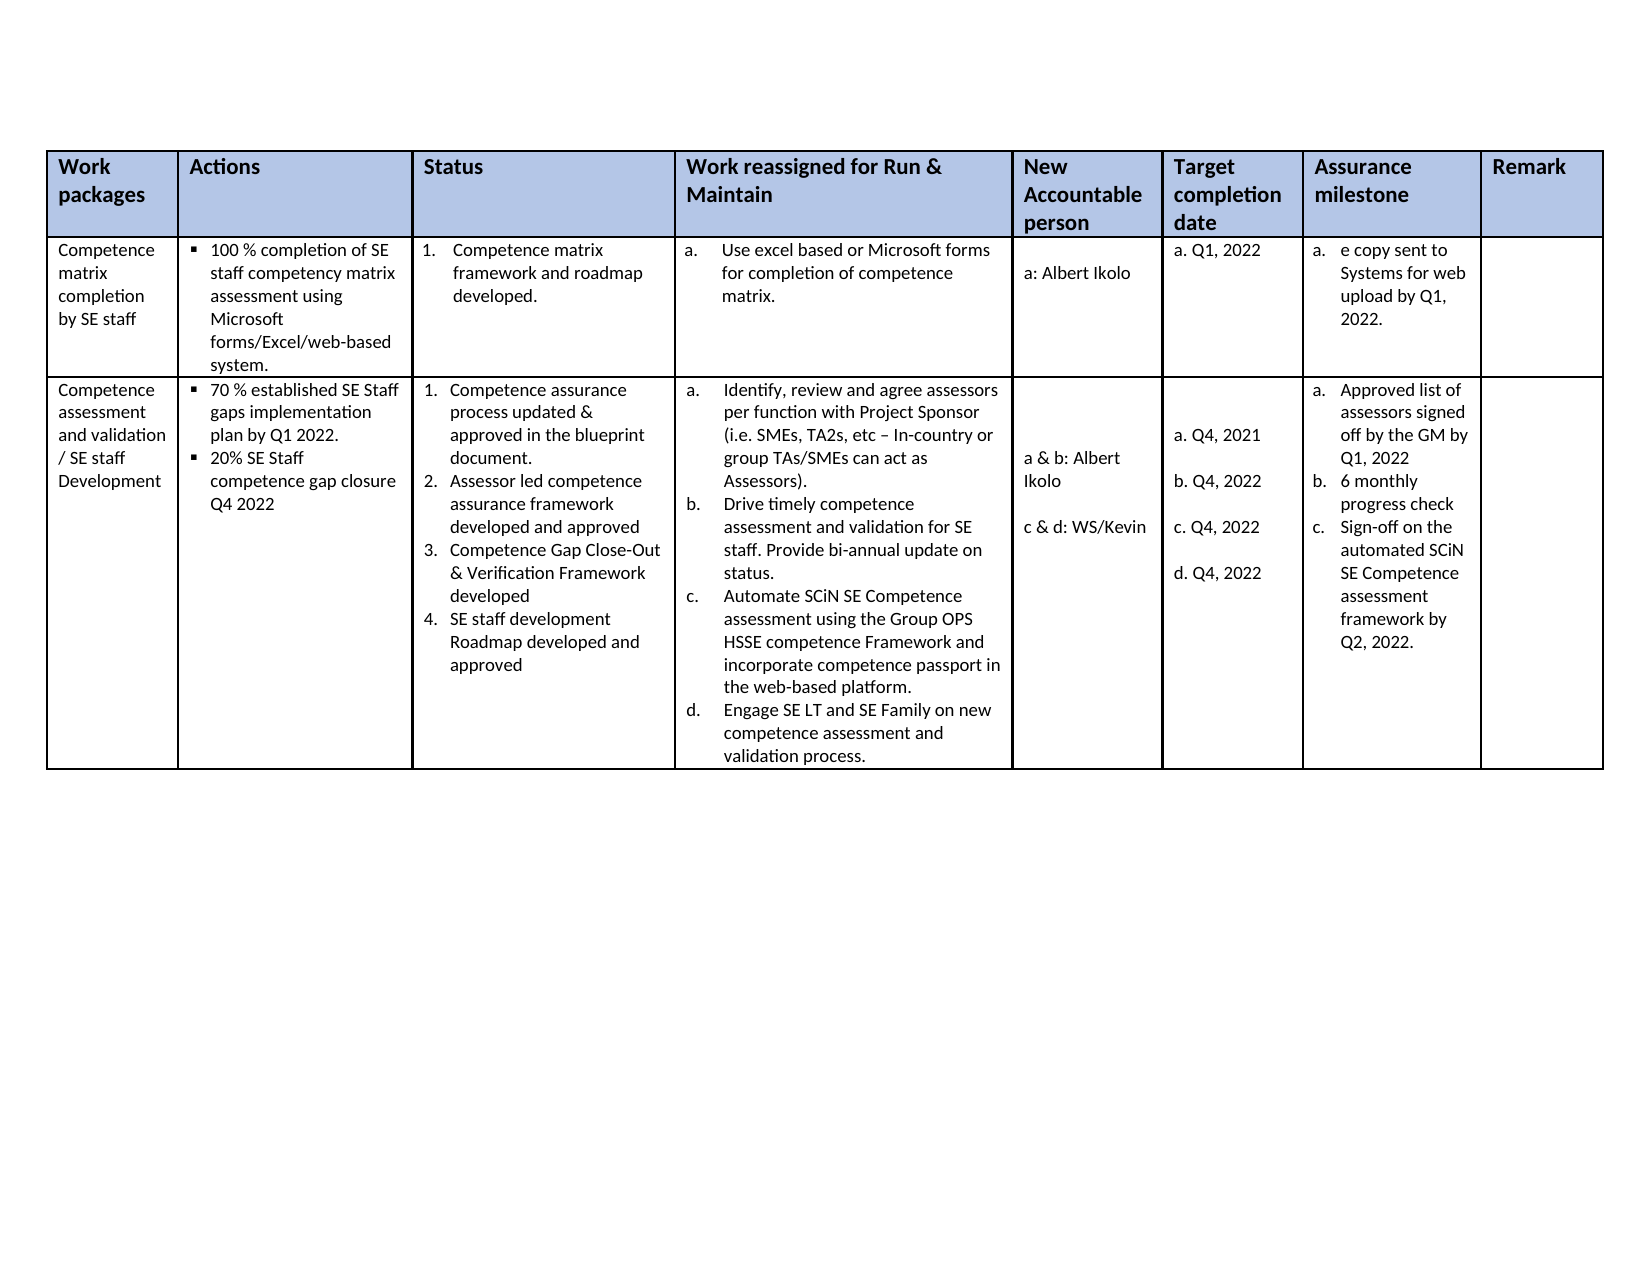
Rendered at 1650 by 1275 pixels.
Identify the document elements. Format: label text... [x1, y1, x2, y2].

table_header Work packages [48, 152, 177, 236]
table_cell a & b: Albert Ikolo c & d: WS/Kevin [1014, 378, 1161, 767]
table_cell Competence matrix framework and roadmap developed. [414, 238, 674, 376]
table_cell 100 % completion of SE staff competency matrix assessment using Microsoft forms/Excel/web-based system. [179, 238, 411, 376]
table_cell Competence assurance process updated & approved in the blueprint document. Assessor led competence assurance framework developed and approved Competence Gap Close-Out & Verification Framework developed SE staff development Roadmap developed and approved [414, 378, 674, 767]
table_cell Approved list of assessors signed off by the GM by Q1, 2022 6 monthly progress check Sign-off on the automated SCiN SE Competence assessment framework by Q2, 2022. [1304, 378, 1480, 767]
table_header Target completion date [1164, 152, 1302, 236]
table_cell a. Q1, 2022 [1164, 238, 1302, 376]
table_cell Use excel based or Microsoft forms for completion of competence matrix. [676, 238, 1011, 376]
table_header Actions [179, 152, 411, 236]
table_cell Competence assessment and validation / SE staff Development [48, 378, 177, 767]
table_cell Identify, review and agree assessors per function with Project Sponsor (i.e. SMEs, TA2s, etc – In-country or group TAs/SMEs can act as Assessors). Drive timely competence assessment and validation for SE staff. Provide bi-annual update on status. Automate SCiN SE Competence assessment using the Group OPS HSSE competence Framework and incorporate competence passport in the web-based platform. Engage SE LT and SE Family on new competence assessment and validation process. [676, 378, 1011, 767]
table_cell 70 % established SE Staff gaps implementation plan by Q1 2022. 20% SE Staff competence gap closure Q4 2022 [179, 378, 411, 767]
table_header Assurance milestone [1304, 152, 1480, 236]
table_cell [1482, 238, 1602, 376]
table_cell a: Albert Ikolo [1014, 238, 1161, 376]
table_cell [1482, 378, 1602, 767]
table_header Status [414, 152, 674, 236]
table_cell a. Q4, 2021 b. Q4, 2022 c. Q4, 2022 d. Q4, 2022 [1164, 378, 1302, 767]
table_header Work reassigned for Run & Maintain [676, 152, 1011, 236]
table_cell Competence matrix completion by SE staff [48, 238, 177, 376]
table_header New Accountable person [1014, 152, 1161, 236]
table_cell e copy sent to Systems for web upload by Q1, 2022. [1304, 238, 1480, 376]
table_header Remark [1482, 152, 1602, 236]
